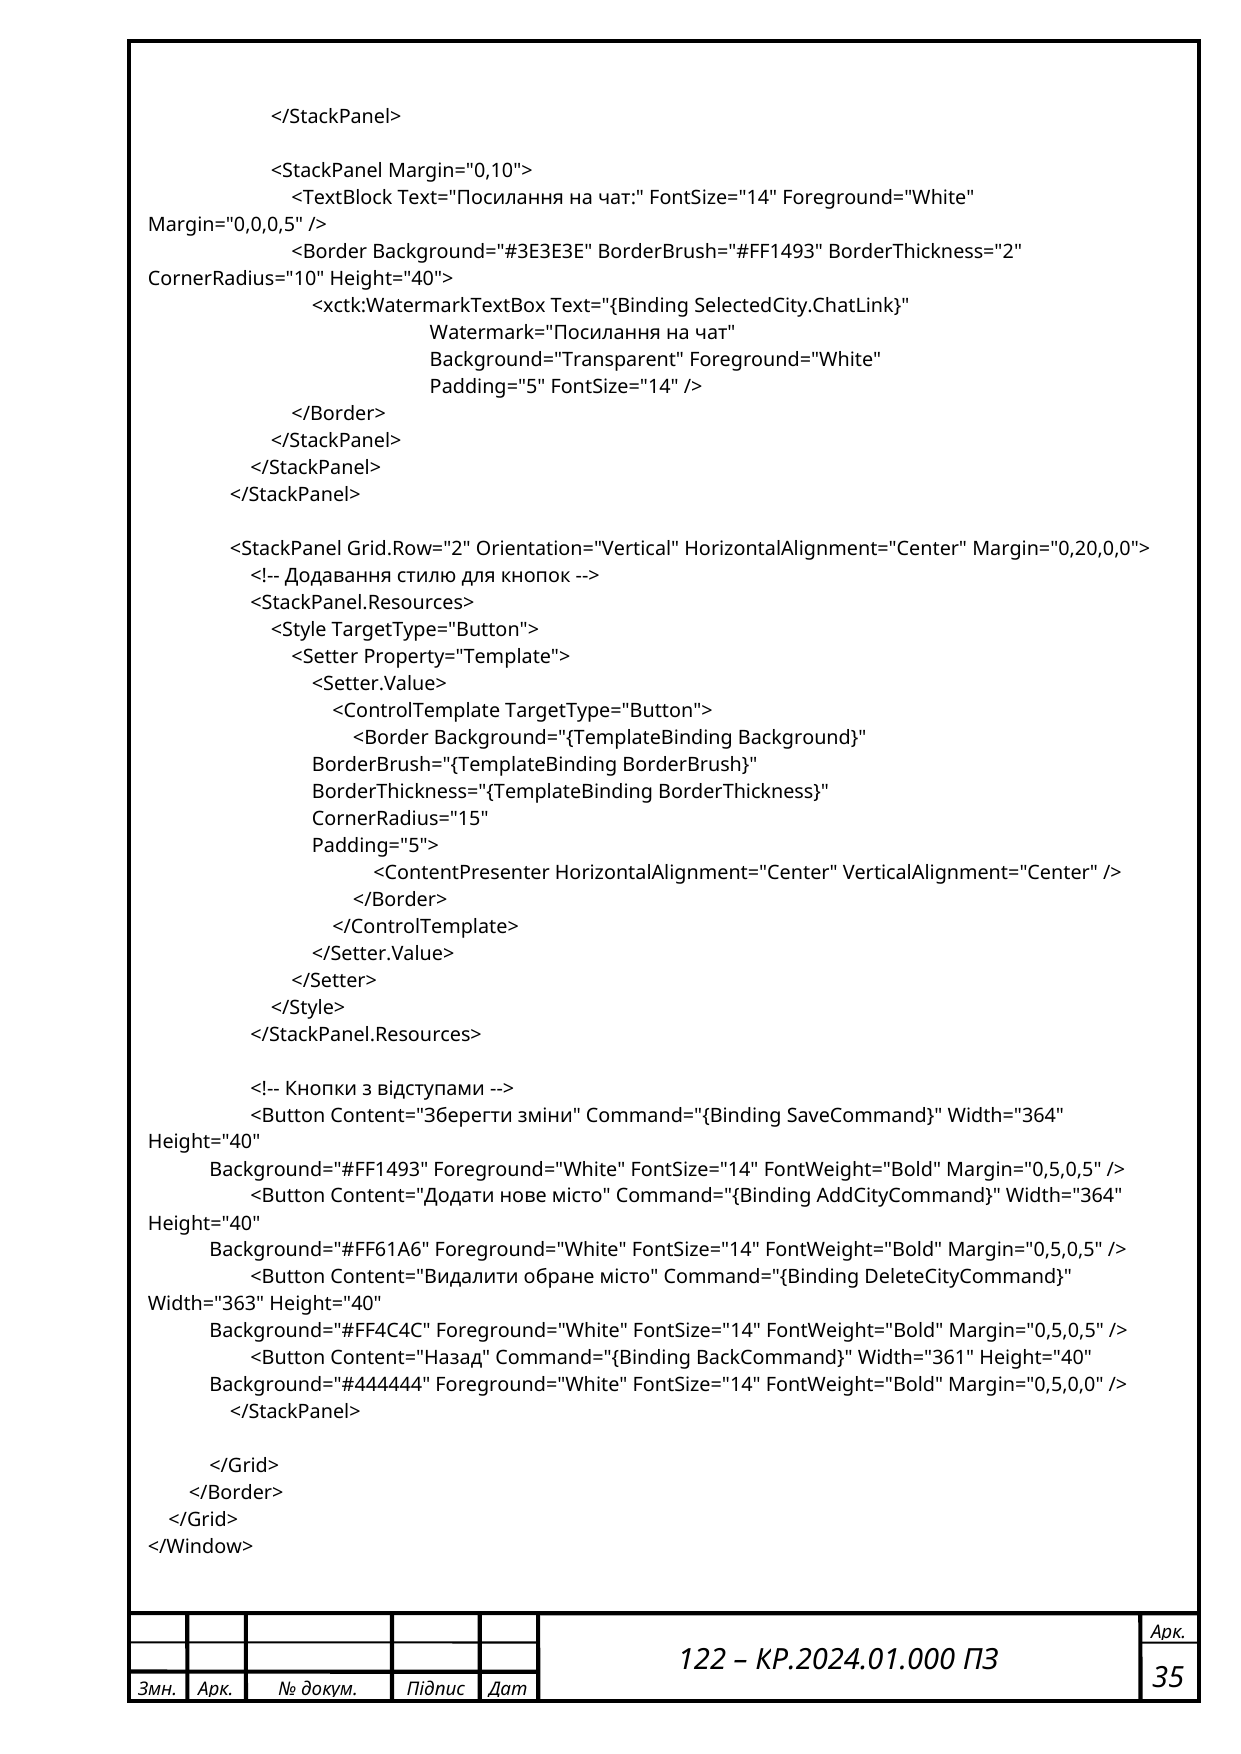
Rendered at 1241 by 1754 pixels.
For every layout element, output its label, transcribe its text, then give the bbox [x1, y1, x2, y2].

text <Button Content="Назад" Command="{Binding BackCommand}" Width="361" Height="40" [148, 1344, 1152, 1371]
text </Grid> [148, 1506, 1152, 1532]
text BorderThickness="{TemplateBinding BorderThickness}" [148, 777, 1152, 804]
text Padding="5"> [148, 831, 1152, 858]
text </StackPanel.Resources> [148, 1020, 1152, 1047]
text </Border> [148, 1478, 1152, 1506]
text <ContentPresenter HorizontalAlignment="Center" VerticalAlignment="Center" /> [148, 858, 1152, 885]
text Background="#FF61A6" Foreground="White" FontSize="14" FontWeight="Bold" Margin="0,5,0,5" /> [148, 1236, 1152, 1263]
text </Style> [148, 993, 1152, 1020]
text <Button Content="Додати нове місто" Command="{Binding AddCityCommand}" Width="364" Height="40" [148, 1182, 1152, 1236]
text </Window> [148, 1532, 1152, 1559]
text Background="#FF1493" Foreground="White" FontSize="14" FontWeight="Bold" Margin="0,5,0,5" /> [148, 1155, 1152, 1182]
text Background="Transparent" Foreground="White" [148, 345, 1152, 372]
text </StackPanel> [148, 103, 1152, 129]
text <StackPanel Margin="0,10"> [148, 157, 1152, 183]
text Background="#444444" Foreground="White" FontSize="14" FontWeight="Bold" Margin="0,5,0,0" /> [148, 1371, 1152, 1398]
text Padding="5" FontSize="14" /> [148, 372, 1152, 399]
text Watermark="Посилання на чат" [148, 318, 1152, 345]
text <Border Background="#3E3E3E" BorderBrush="#FF1493" BorderThickness="2" CornerRadius="10" Height="40"> [148, 237, 1152, 291]
text <ControlTemplate TargetType="Button"> [148, 696, 1152, 723]
text <StackPanel Grid.Row="2" Orientation="Vertical" HorizontalAlignment="Center" Margin="0,20,0,0"> [148, 534, 1152, 561]
text </StackPanel> [148, 1398, 1152, 1424]
text <TextBlock Text="Посилання на чат:" FontSize="14" Foreground="White" Margin="0,0,0,5" /> [148, 183, 1152, 237]
text </Setter> [148, 966, 1152, 993]
text <Border Background="{TemplateBinding Background}" [148, 723, 1152, 750]
text <xctk:WatermarkTextBox Text="{Binding SelectedCity.ChatLink}" [148, 291, 1152, 318]
text </Border> [148, 399, 1152, 426]
text CornerRadius="15" [148, 804, 1152, 831]
text </StackPanel> [148, 480, 1152, 507]
text <Button Content="Видалити обране місто" Command="{Binding DeleteCityCommand}" Width="363" Height="40" [148, 1263, 1152, 1317]
text <!-- Кнопки з відступами --> [148, 1074, 1152, 1101]
text </StackPanel> [148, 453, 1152, 480]
text </Grid> [148, 1452, 1152, 1478]
text </StackPanel> [148, 426, 1152, 453]
text Background="#FF4C4C" Foreground="White" FontSize="14" FontWeight="Bold" Margin="0,5,0,5" /> [148, 1317, 1152, 1344]
text BorderBrush="{TemplateBinding BorderBrush}" [148, 750, 1152, 777]
text </Setter.Value> [148, 939, 1152, 966]
text <Button Content="Зберегти зміни" Command="{Binding SaveCommand}" Width="364" Height="40" [148, 1101, 1152, 1155]
text </ControlTemplate> [148, 912, 1152, 939]
text <!-- Додавання стилю для кнопок --> [148, 561, 1152, 588]
text <Setter.Value> [148, 669, 1152, 696]
text <StackPanel.Resources> [148, 588, 1152, 615]
text <Style TargetType="Button"> [148, 615, 1152, 642]
text </Border> [148, 885, 1152, 912]
text <Setter Property="Template"> [148, 642, 1152, 669]
